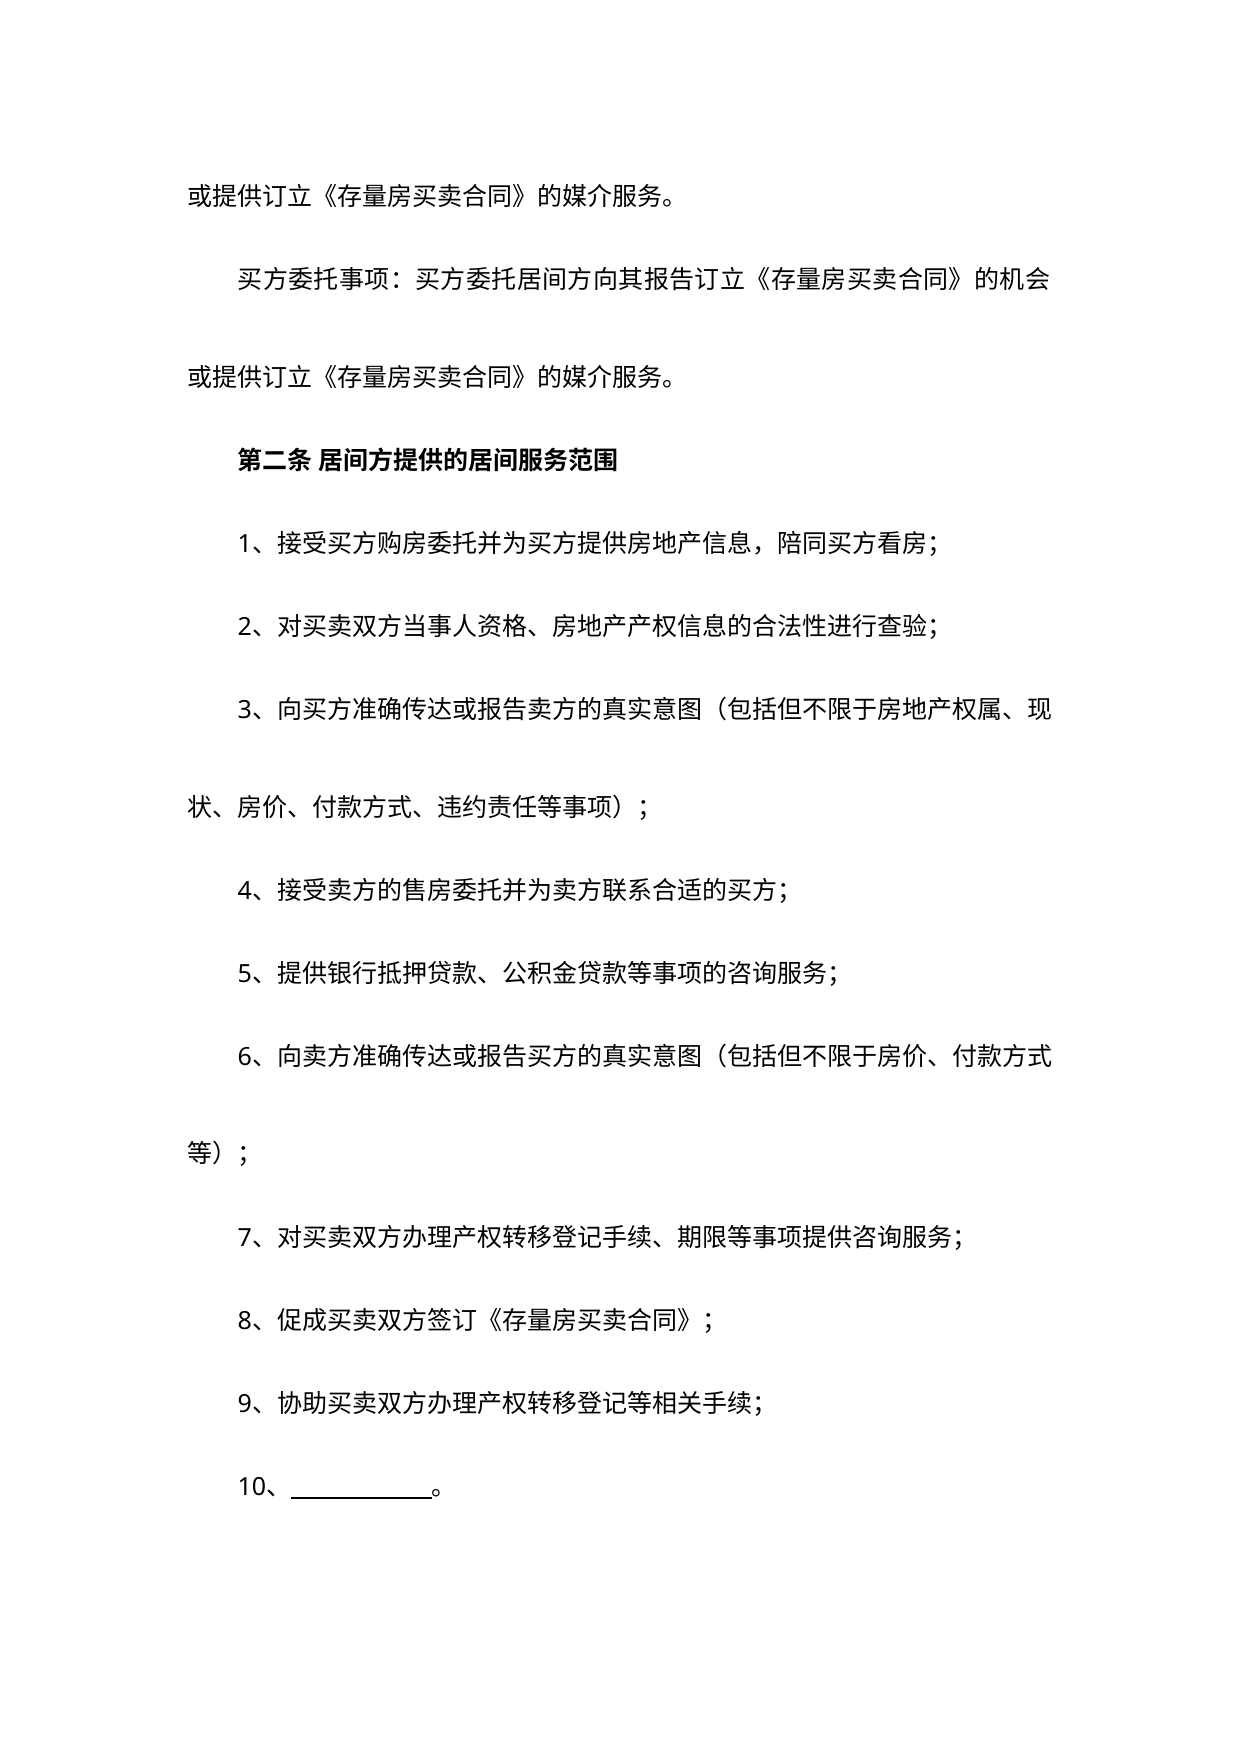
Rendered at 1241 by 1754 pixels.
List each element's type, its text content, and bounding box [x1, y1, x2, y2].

text 6、向卖方准确传达或报告买方的真实意图（包括但不限于房价、付款方式等）； [187, 1022, 1053, 1184]
text 1、接受买方购房委托并为买方提供房地产信息，陪同买方看房； [187, 509, 1053, 574]
text 9、协助买卖双方办理产权转移登记等相关手续； [187, 1369, 1053, 1434]
text 第二条 居间方提供的居间服务范围 [187, 426, 1053, 491]
text 2、对买卖双方当事人资格、房地产产权信息的合法性进行查验； [187, 592, 1053, 657]
text 7、对买卖双方办理产权转移登记手续、期限等事项提供咨询服务； [187, 1203, 1053, 1268]
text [187, 162, 1053, 227]
text 买方委托事项：买方委托居间方向其报告订立《存量房买卖合同》的机会或提供订立《存量房买卖合同》的媒介服务。 [187, 245, 1053, 408]
text 8、促成买卖双方签订《存量房买卖合同》； [187, 1286, 1053, 1351]
text 3、向买方准确传达或报告卖方的真实意图（包括但不限于房地产权属、现状、房价、付款方式、违约责任等事项）； [187, 675, 1053, 838]
text 4、接受卖方的售房委托并为卖方联系合适的买方； [187, 856, 1053, 921]
text 10、 。 [187, 1452, 1053, 1517]
text 5、提供银行抵押贷款、公积金贷款等事项的咨询服务； [187, 939, 1053, 1004]
